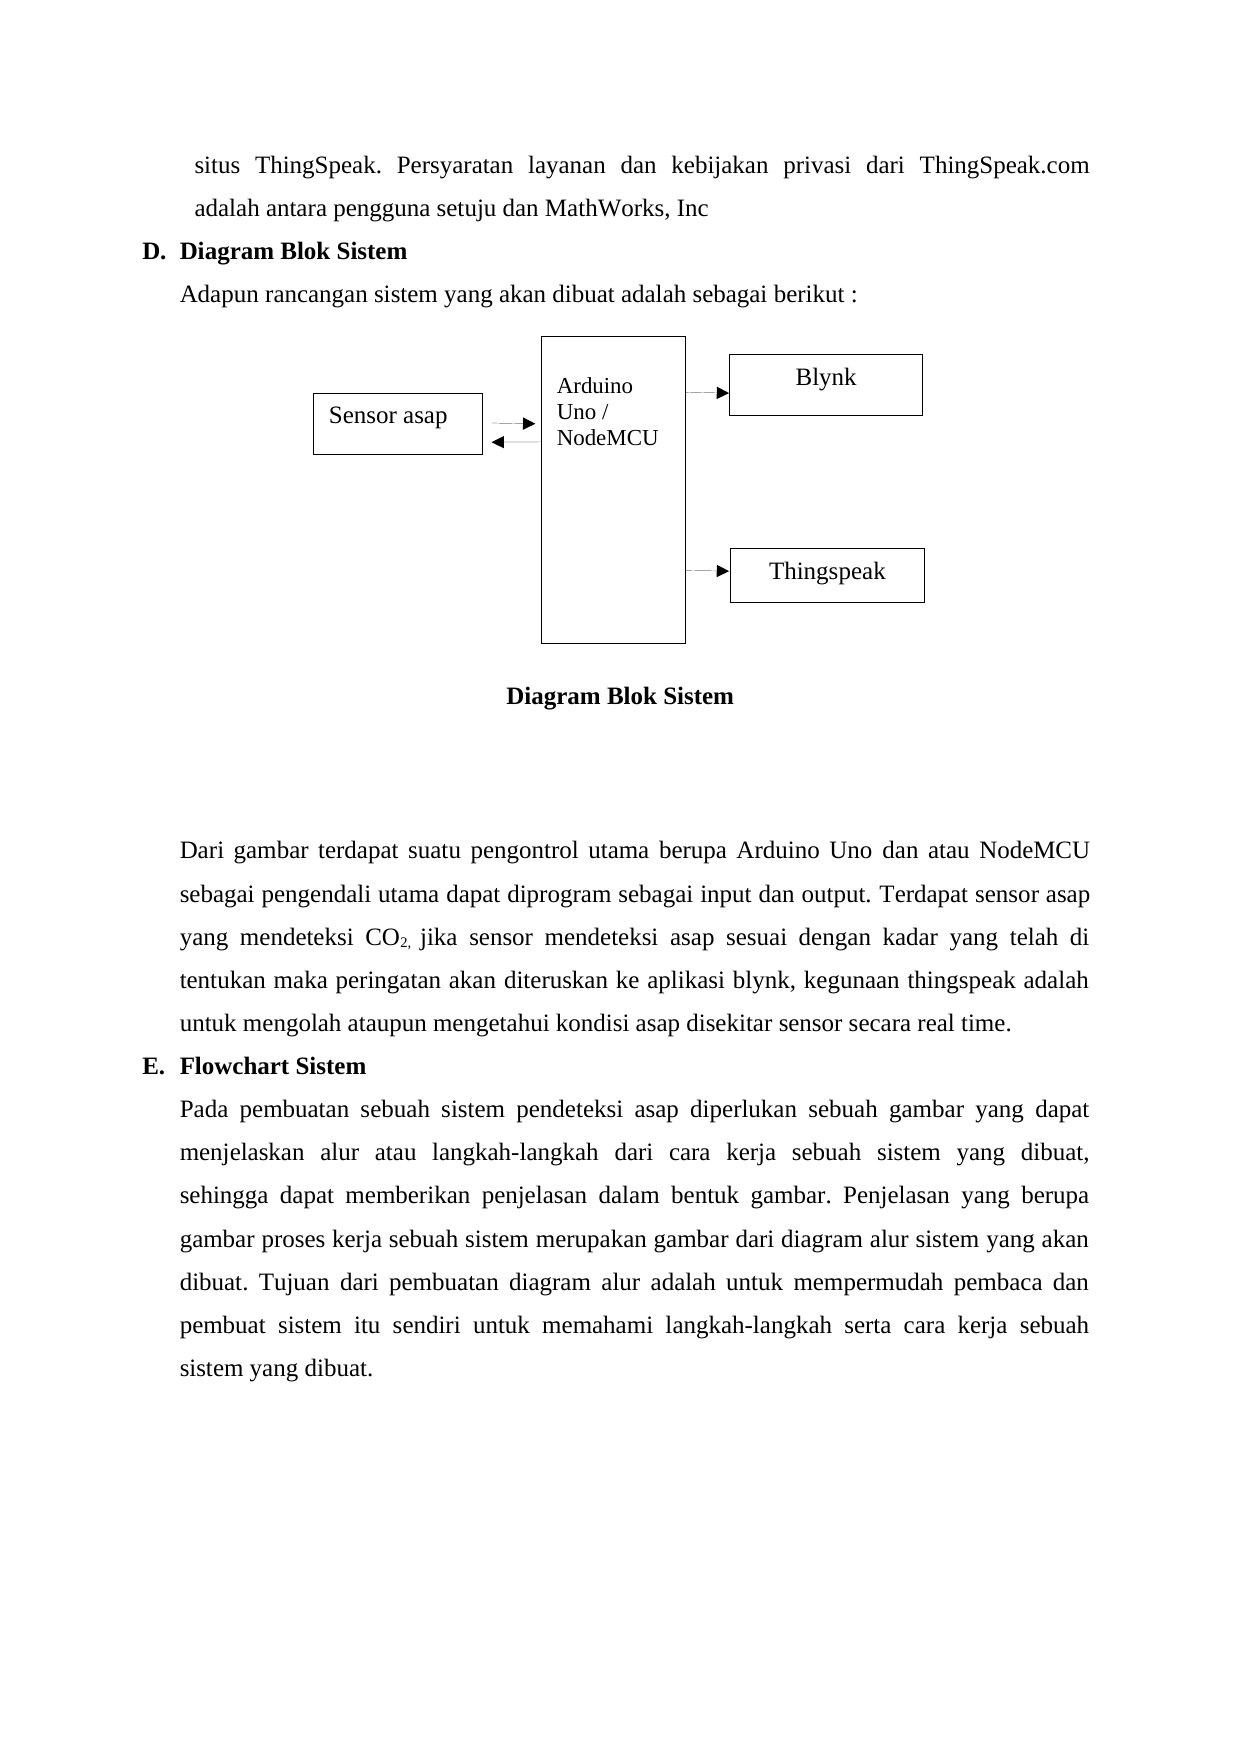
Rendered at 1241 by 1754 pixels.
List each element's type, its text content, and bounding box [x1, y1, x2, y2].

list Diagram Blok Sistem [142, 236, 1090, 265]
text ThingSpeak memiliki hubungan dekat dengan MathWorks, Inc. Bahkan, semua dokumentasi ThingSpeak dimasukkan ke situs dokumentasi Matlab yang MathWorks 'dan bahkan memungkinkan terdaftar MathWorks akun pengguna login sebagai valid di situs ThingSpeak. Persyaratan layanan dan kebijakan privasi dari ThingSpeak.com adalah antara pengguna setuju dan MathWorks, Inc [194, 150, 1090, 222]
text Adapun rancangan sistem yang akan dibuat adalah sebagai berikut : [179, 279, 1090, 308]
list Flowchart Sistem [142, 1051, 1090, 1080]
text Pada pembuatan sebuah sistem pendeteksi asap diperlukan sebuah gambar yang dapat menjelaskan alur atau langkah-langkah dari cara kerja sebuah sistem yang dibuat, sehingga dapat memberikan penjelasan dalam bentuk gambar. Penjelasan yang berupa gambar proses kerja sebuah sistem merupakan gambar dari diagram alur sistem yang akan dibuat. Tujuan dari pembuatan diagram alur adalah untuk mempermudah pembaca dan pembuat sistem itu sendiri untuk memahami langkah-langkah serta cara kerja sebuah sistem yang dibuat. [179, 1094, 1090, 1382]
list Dari gambar terdapat suatu pengontrol utama berupa Arduino Uno dan atau NodeMCU sebagai pengendali utama dapat diprogram sebagai input dan output. Terdapat sensor asap yang mendeteksi CO2, jika sensor mendeteksi asap sesuai dengan kadar yang telah di tentukan maka peringatan akan diteruskan ke aplikasi blynk, kegunaan thingspeak adalah untuk mengolah ataupun mengetahui kondisi asap disekitar sensor secara real time. [179, 836, 1090, 1037]
